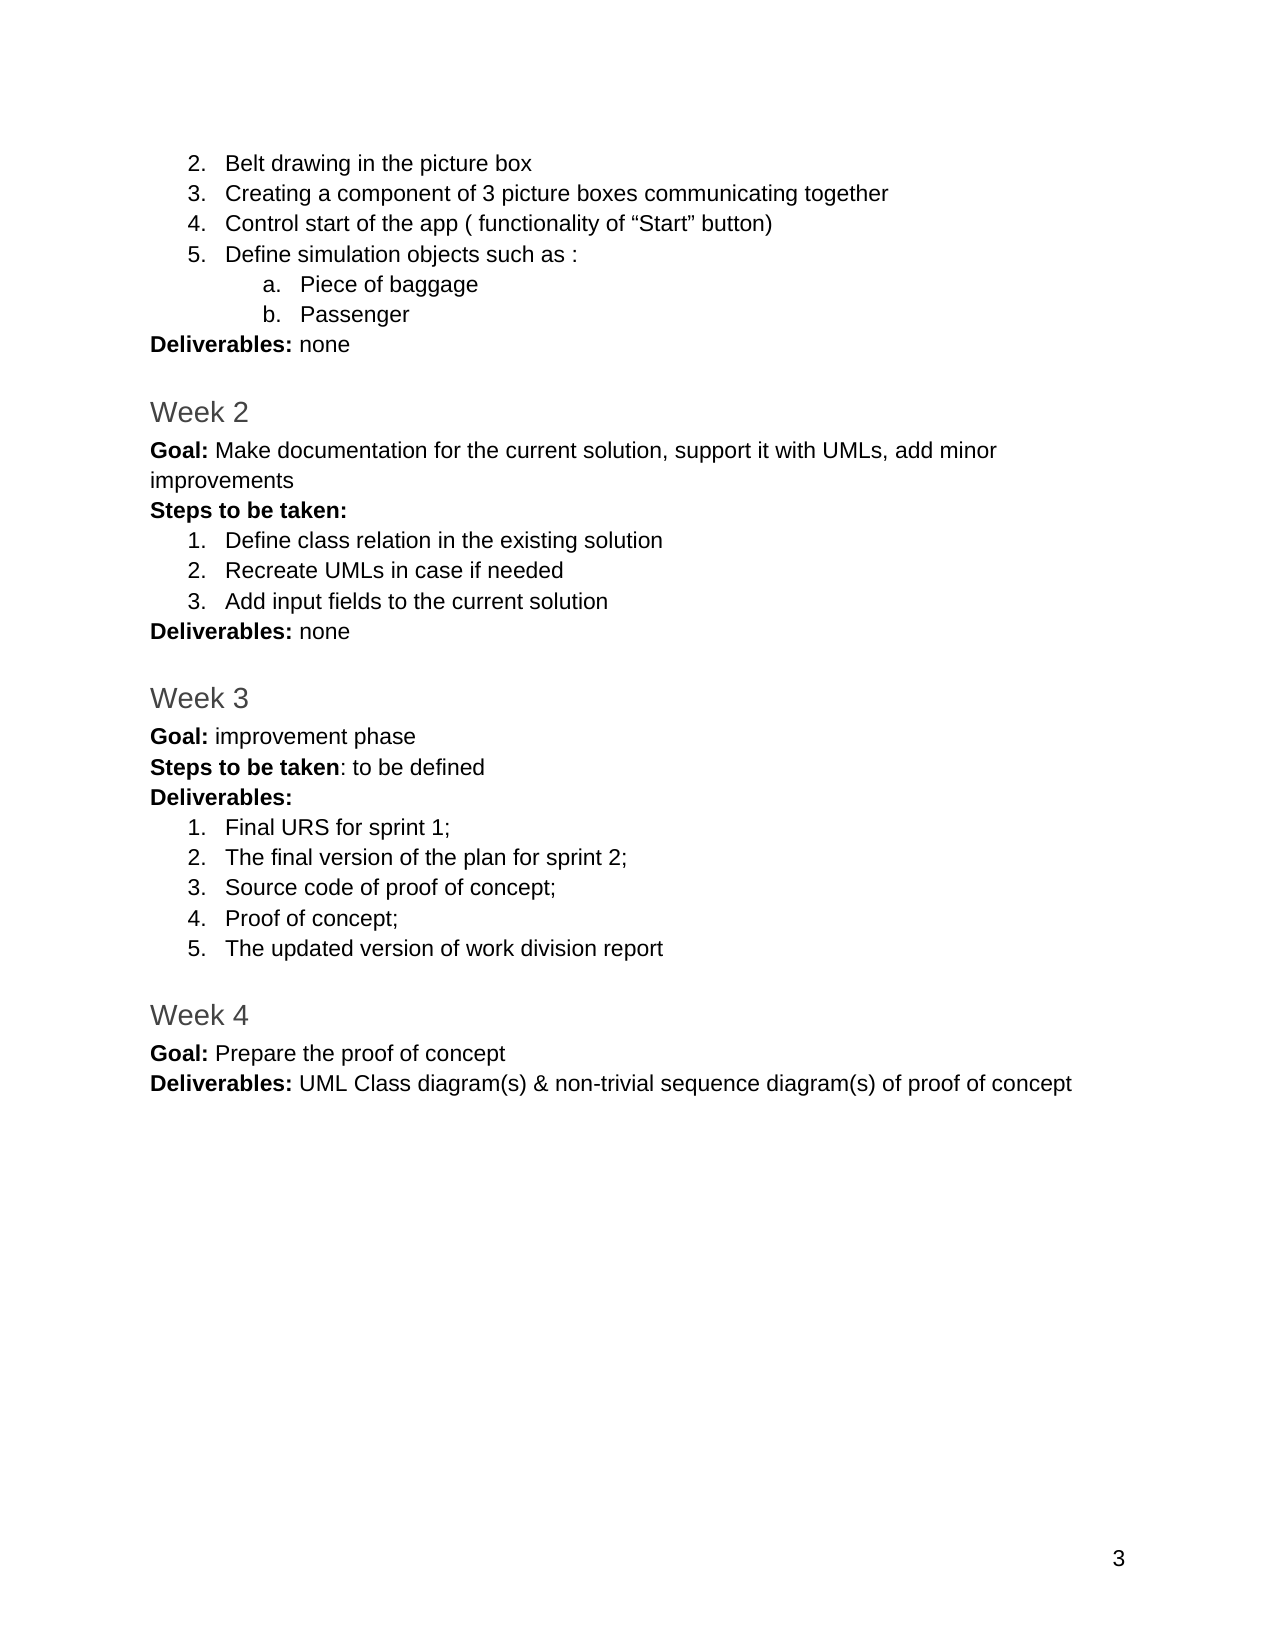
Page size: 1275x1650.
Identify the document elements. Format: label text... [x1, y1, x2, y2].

text Goal: Prepare the proof of concept [150, 1040, 1125, 1067]
subtitle Week 2 [150, 395, 1125, 428]
list Recreate UMLs in case if needed [187, 557, 1125, 584]
subtitle Week 4 [150, 998, 1125, 1032]
list Define simulation objects such as : [187, 241, 1125, 267]
list Belt drawing in the picture box [187, 150, 1125, 176]
list Add input fields to the current solution [187, 588, 1125, 614]
list Final URS for sprint 1; [187, 814, 1125, 840]
list The updated version of work division report [187, 935, 1125, 961]
list Source code of proof of concept; [187, 874, 1125, 901]
text Steps to be taken: to be defined [150, 753, 1125, 780]
text Goal: Make documentation for the current solution, support it with UMLs, add minor improvements [150, 437, 1125, 493]
text Deliverables: [150, 784, 1125, 810]
list Passenger [262, 301, 1125, 327]
text Deliverables: none [150, 618, 1125, 644]
list Proof of concept; [187, 904, 1125, 931]
text Goal: improvement phase [150, 723, 1125, 750]
list Control start of the app ( functionality of “Start” button) [187, 210, 1125, 237]
text Steps to be taken: [150, 497, 1125, 523]
text Deliverables: UML Class diagram(s) & non-trivial sequence diagram(s) of proof of concept [150, 1070, 1125, 1097]
list The final version of the plan for sprint 2; [187, 844, 1125, 871]
list Define class relation in the existing solution [187, 527, 1125, 554]
list Creating a component of 3 picture boxes communicating together [187, 180, 1125, 207]
text Deliverables: none [150, 331, 1125, 358]
list Piece of baggage [262, 271, 1125, 297]
subtitle Week 3 [150, 681, 1125, 715]
